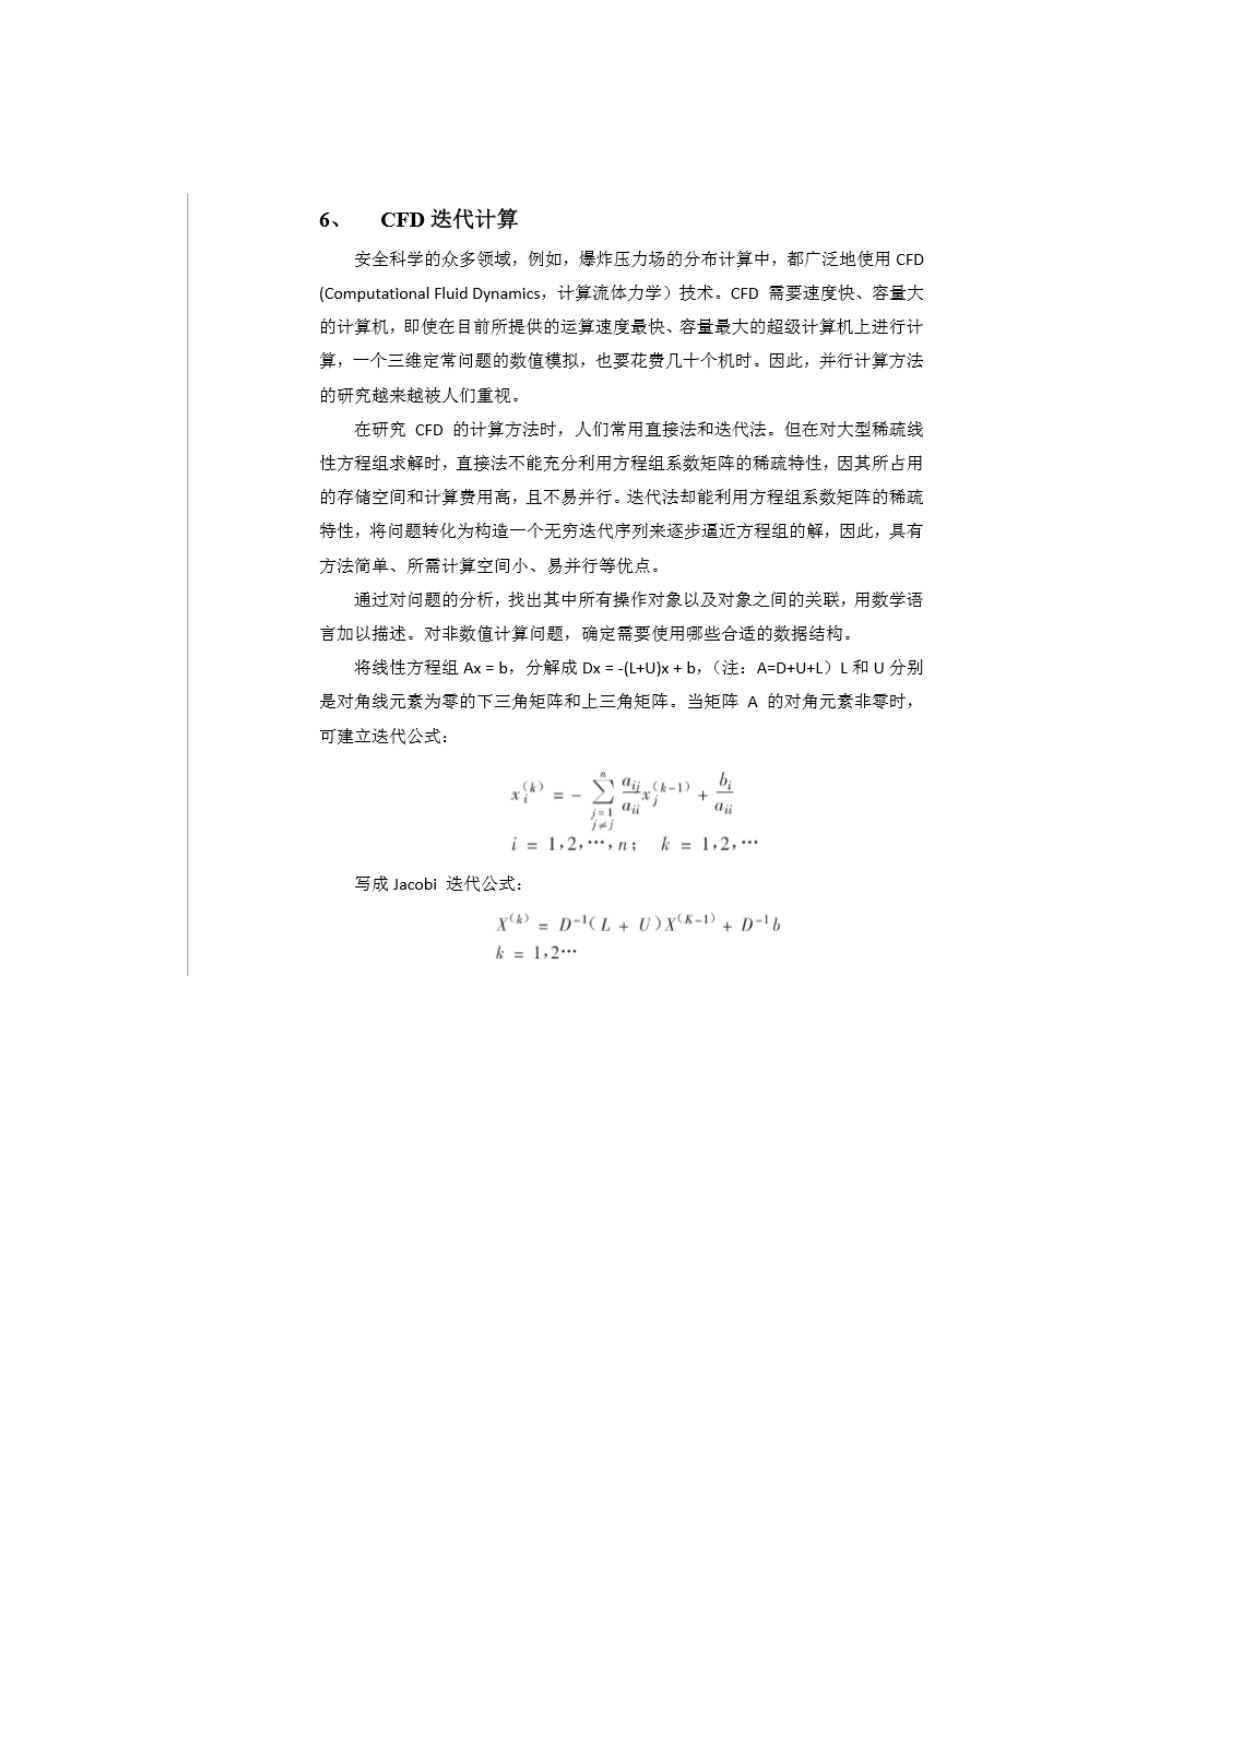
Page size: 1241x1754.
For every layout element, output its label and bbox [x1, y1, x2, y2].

picture [187, 194, 1053, 976]
